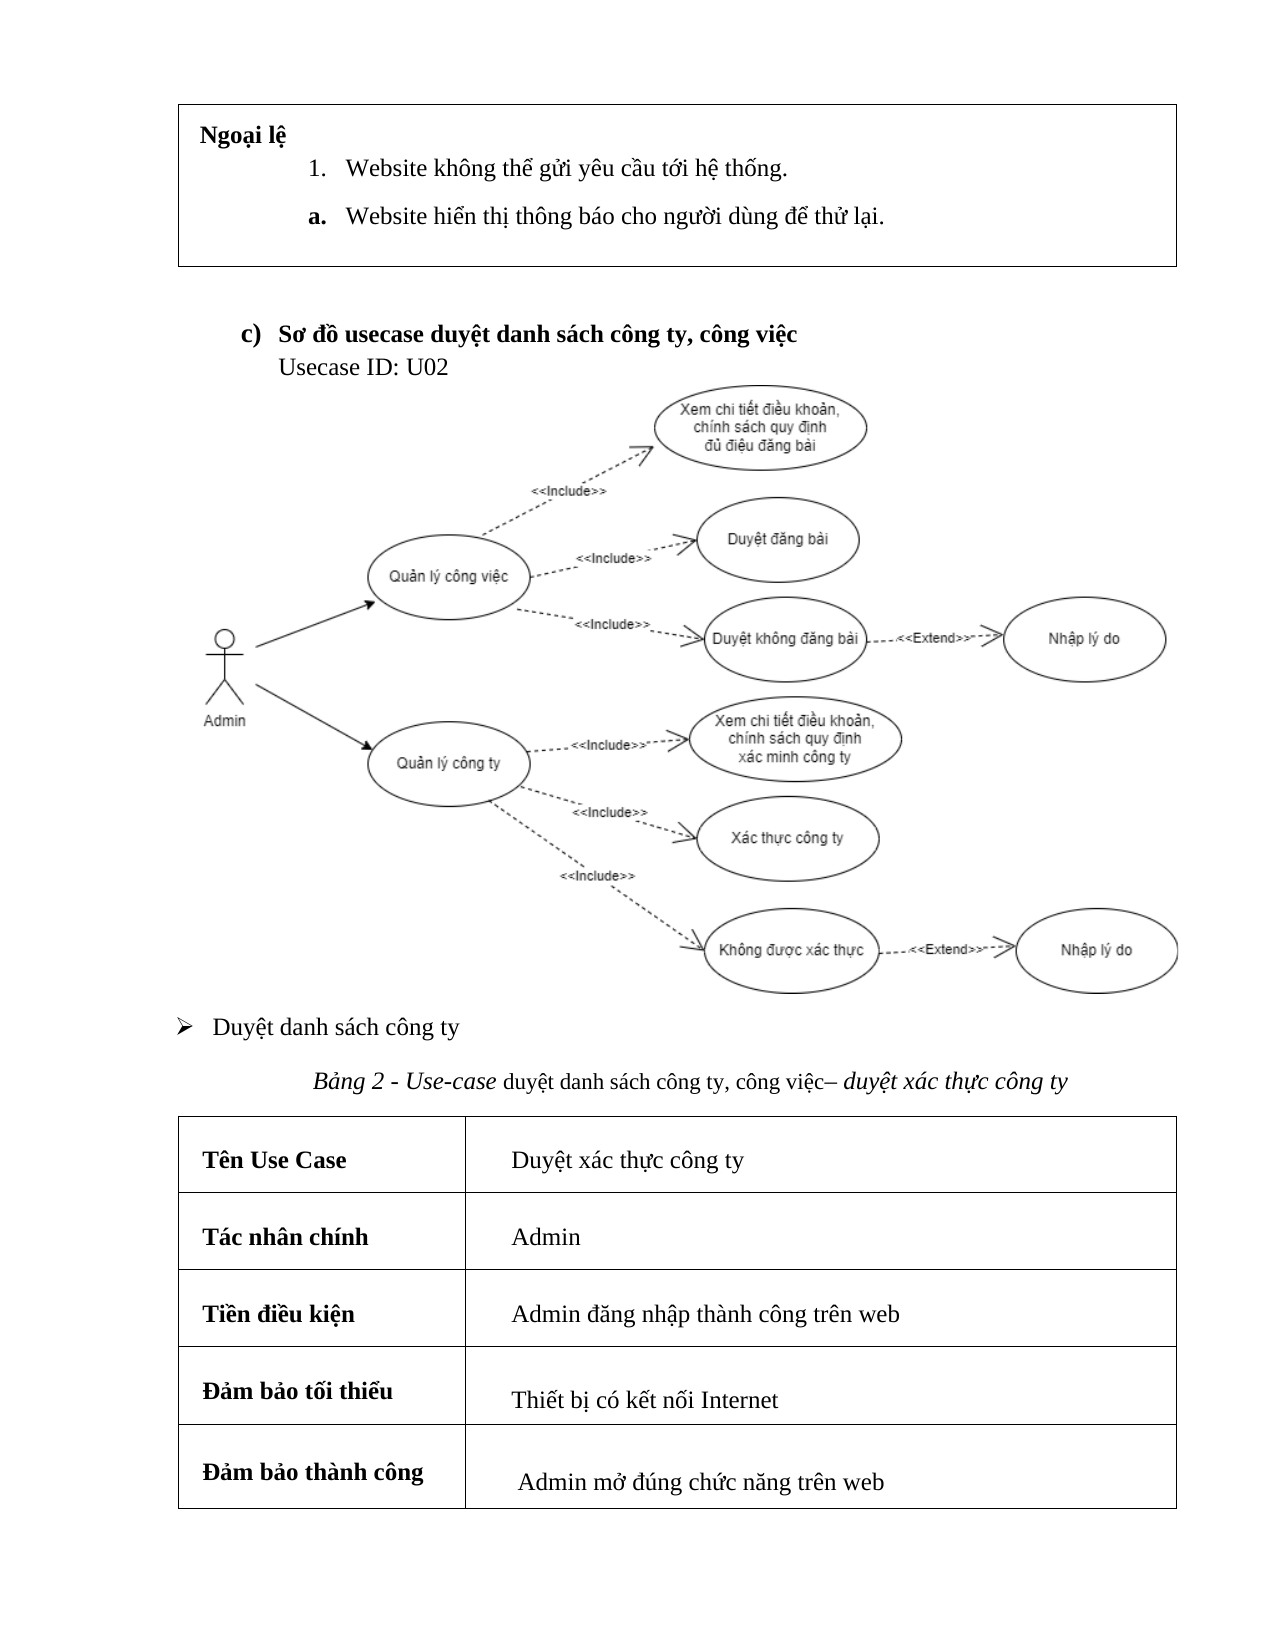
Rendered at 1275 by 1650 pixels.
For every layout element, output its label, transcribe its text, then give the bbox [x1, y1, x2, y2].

list Duyệt danh sách công ty [175, 1012, 1206, 1041]
table_header Duyệt xác thực công ty [466, 1117, 1176, 1192]
table_header Tên Use Case [179, 1117, 465, 1192]
table_cell Admin đăng nhập thành công trên web [466, 1270, 1176, 1346]
table_cell Đảm bảo thành công [179, 1425, 465, 1508]
table_cell Thiết bị có kết nối Internet [466, 1347, 1176, 1423]
text Bảng 2 - Use-case duyệt danh sách công ty, công việc– duyệt xác thực công ty [176, 1066, 1206, 1094]
table_cell Admin mở đúng chức năng trên web [466, 1425, 1176, 1508]
picture [203, 385, 1179, 994]
table_cell Ngoại lệ Website không thể gửi yêu cầu tới hệ thống. Website hiển thị thông báo cho người dùng để thử lại. [179, 105, 1176, 266]
subtitle Sơ đồ usecase duyệt danh sách công ty, công việc Usecase ID: U02 [241, 317, 1206, 381]
table_cell Đảm bảo tối thiểu [179, 1347, 465, 1423]
table_cell Tiền điều kiện [179, 1270, 465, 1346]
table_cell Admin [466, 1193, 1176, 1269]
table_cell Tác nhân chính [179, 1193, 465, 1269]
